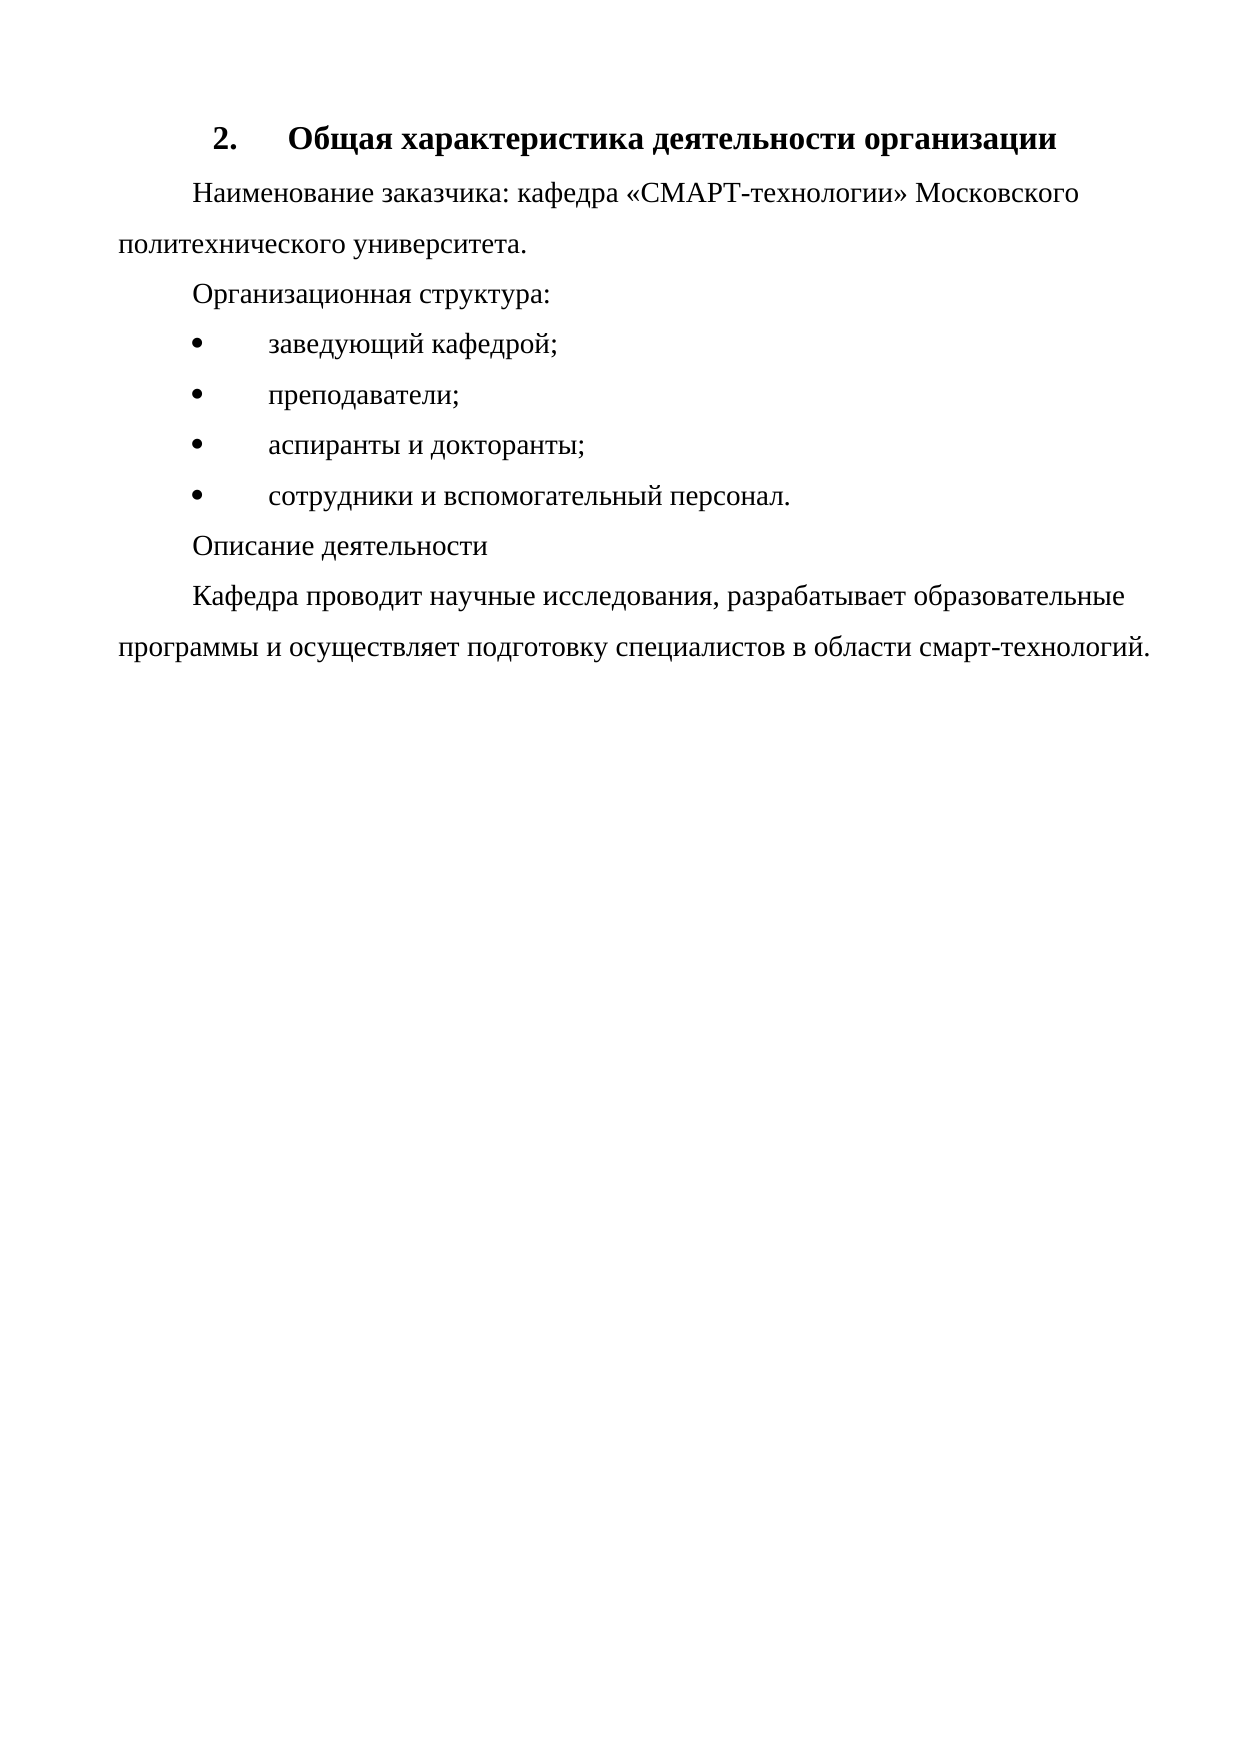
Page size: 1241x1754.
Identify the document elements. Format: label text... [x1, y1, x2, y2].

text Организационная структура: [118, 276, 1152, 310]
text Кафедра проводит научные исследования, разрабатывает образовательные программы и осуществляет подготовку специалистов в области смарт-технологий. [118, 578, 1152, 662]
list преподаватели; [118, 377, 1152, 411]
text Описание деятельности [118, 528, 1152, 562]
list заведующий кафедрой; [118, 327, 1152, 360]
list сотрудники и вспомогательный персонал. [118, 478, 1152, 511]
list аспиранты и докторанты; [118, 427, 1152, 461]
subtitle Общая характеристика деятельности организации [118, 118, 1152, 156]
text Наименование заказчика: кафедра «СМАРТ-технологии» Московского политехнического университета. [118, 176, 1152, 259]
